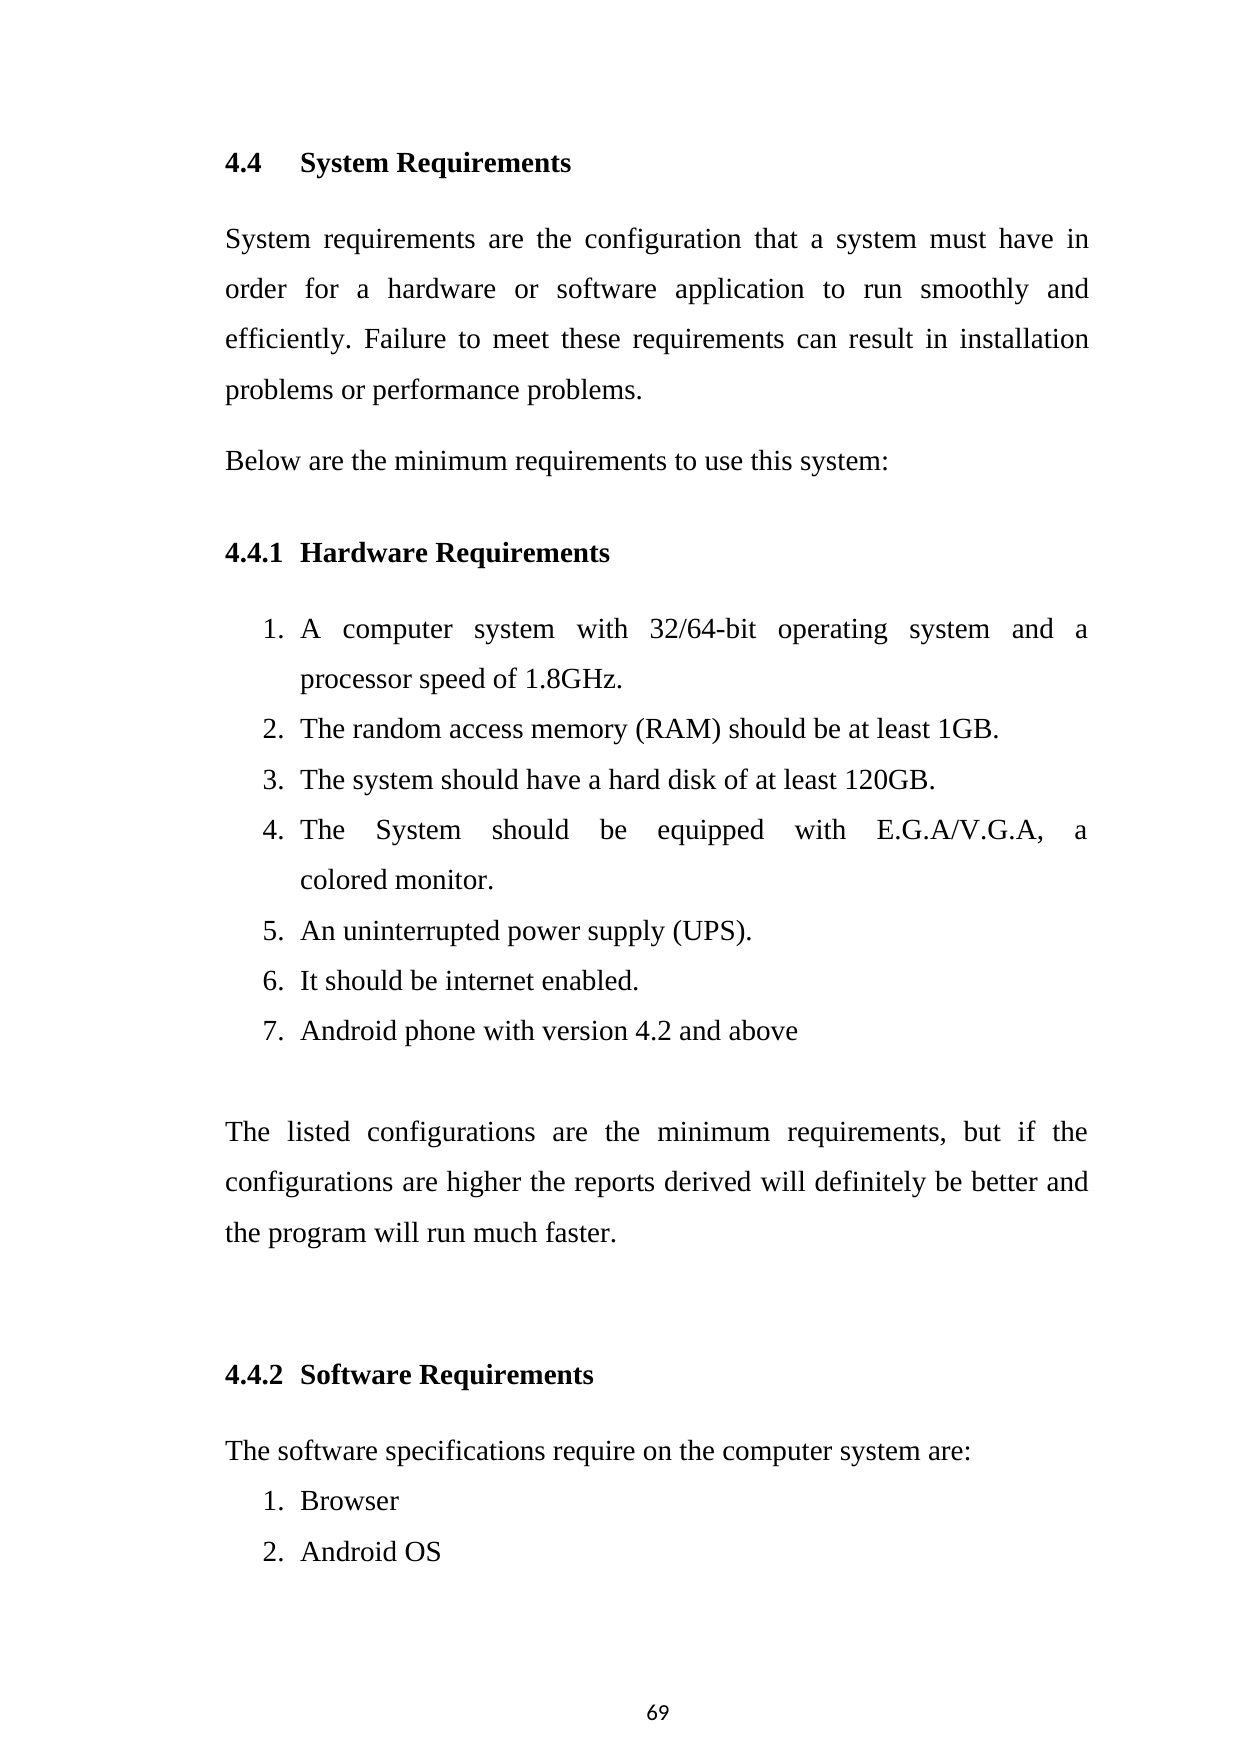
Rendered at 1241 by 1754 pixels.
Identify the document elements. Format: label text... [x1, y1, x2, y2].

list The System should be equipped with E.G.A/V.G.A, a colored monitor. [262, 812, 1090, 896]
subtitle 4.4.2 Software Requirements [225, 1357, 1090, 1391]
list Browser [262, 1483, 1090, 1517]
text System requirements are the configuration that a system must have in order for a hardware or software application to run smoothly and efficiently. Failure to meet these requirements can result in installation problems or performance problems. [225, 221, 1090, 405]
subtitle 4.4 System Requirements [225, 145, 1090, 178]
list Android OS [262, 1534, 1090, 1567]
subtitle 4.4.1 Hardware Requirements [225, 535, 1090, 568]
list Android phone with version 4.2 and above [262, 1013, 1090, 1047]
text Below are the minimum requirements to use this system: [225, 443, 1090, 476]
list The random access memory (RAM) should be at least 1GB. [262, 712, 1090, 745]
list It should be internet enabled. [262, 963, 1090, 997]
text The listed configurations are the minimum requirements, but if the configurations are higher the reports derived will definitely be better and the program will run much faster. [225, 1114, 1090, 1248]
list A computer system with 32/64-bit operating system and a processor speed of 1.8GHz. [262, 611, 1090, 695]
list An uninterrupted power supply (UPS). [262, 913, 1090, 946]
text The software specifications require on the computer system are: [225, 1433, 1090, 1467]
list The system should have a hard disk of at least 120GB. [262, 762, 1090, 795]
